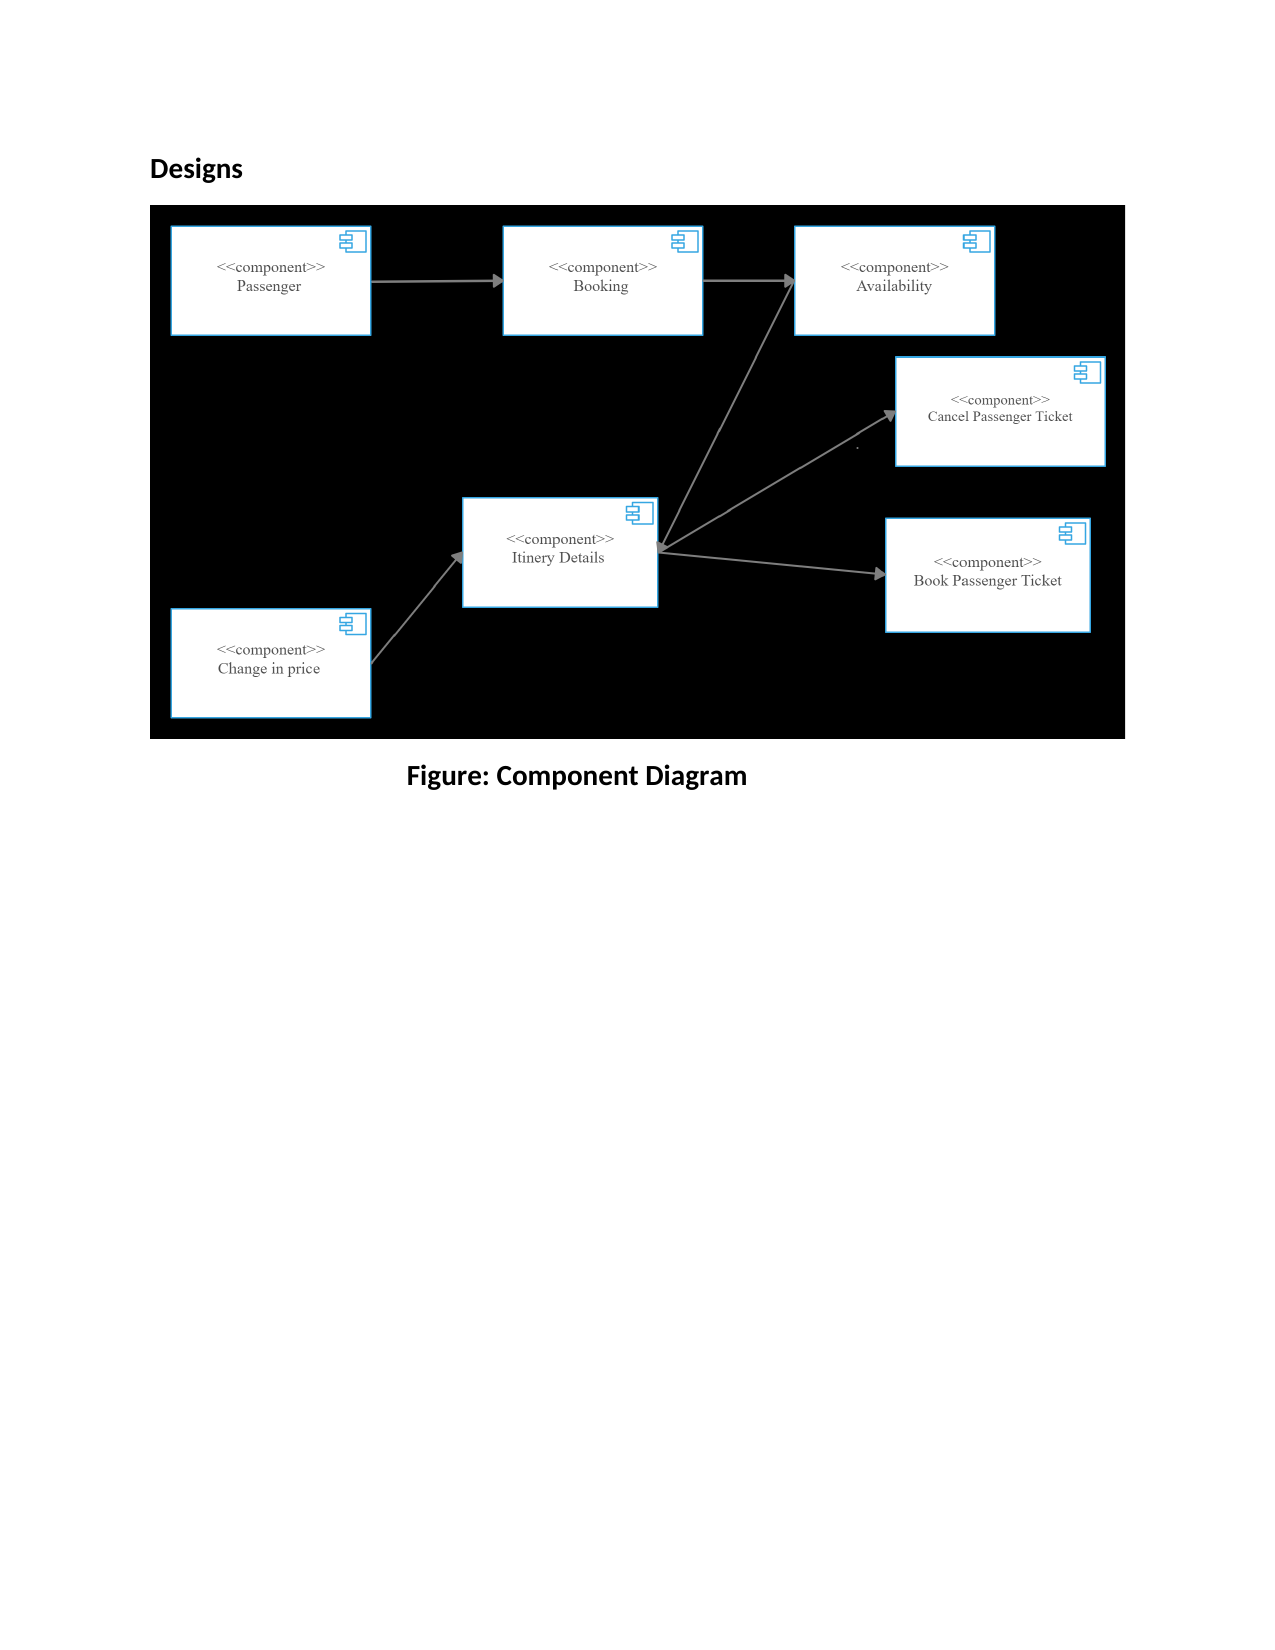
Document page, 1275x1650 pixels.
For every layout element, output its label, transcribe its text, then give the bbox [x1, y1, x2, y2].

picture [150, 205, 1125, 739]
text Designs [150, 150, 1125, 186]
text Figure: Component Diagram [150, 757, 1125, 793]
